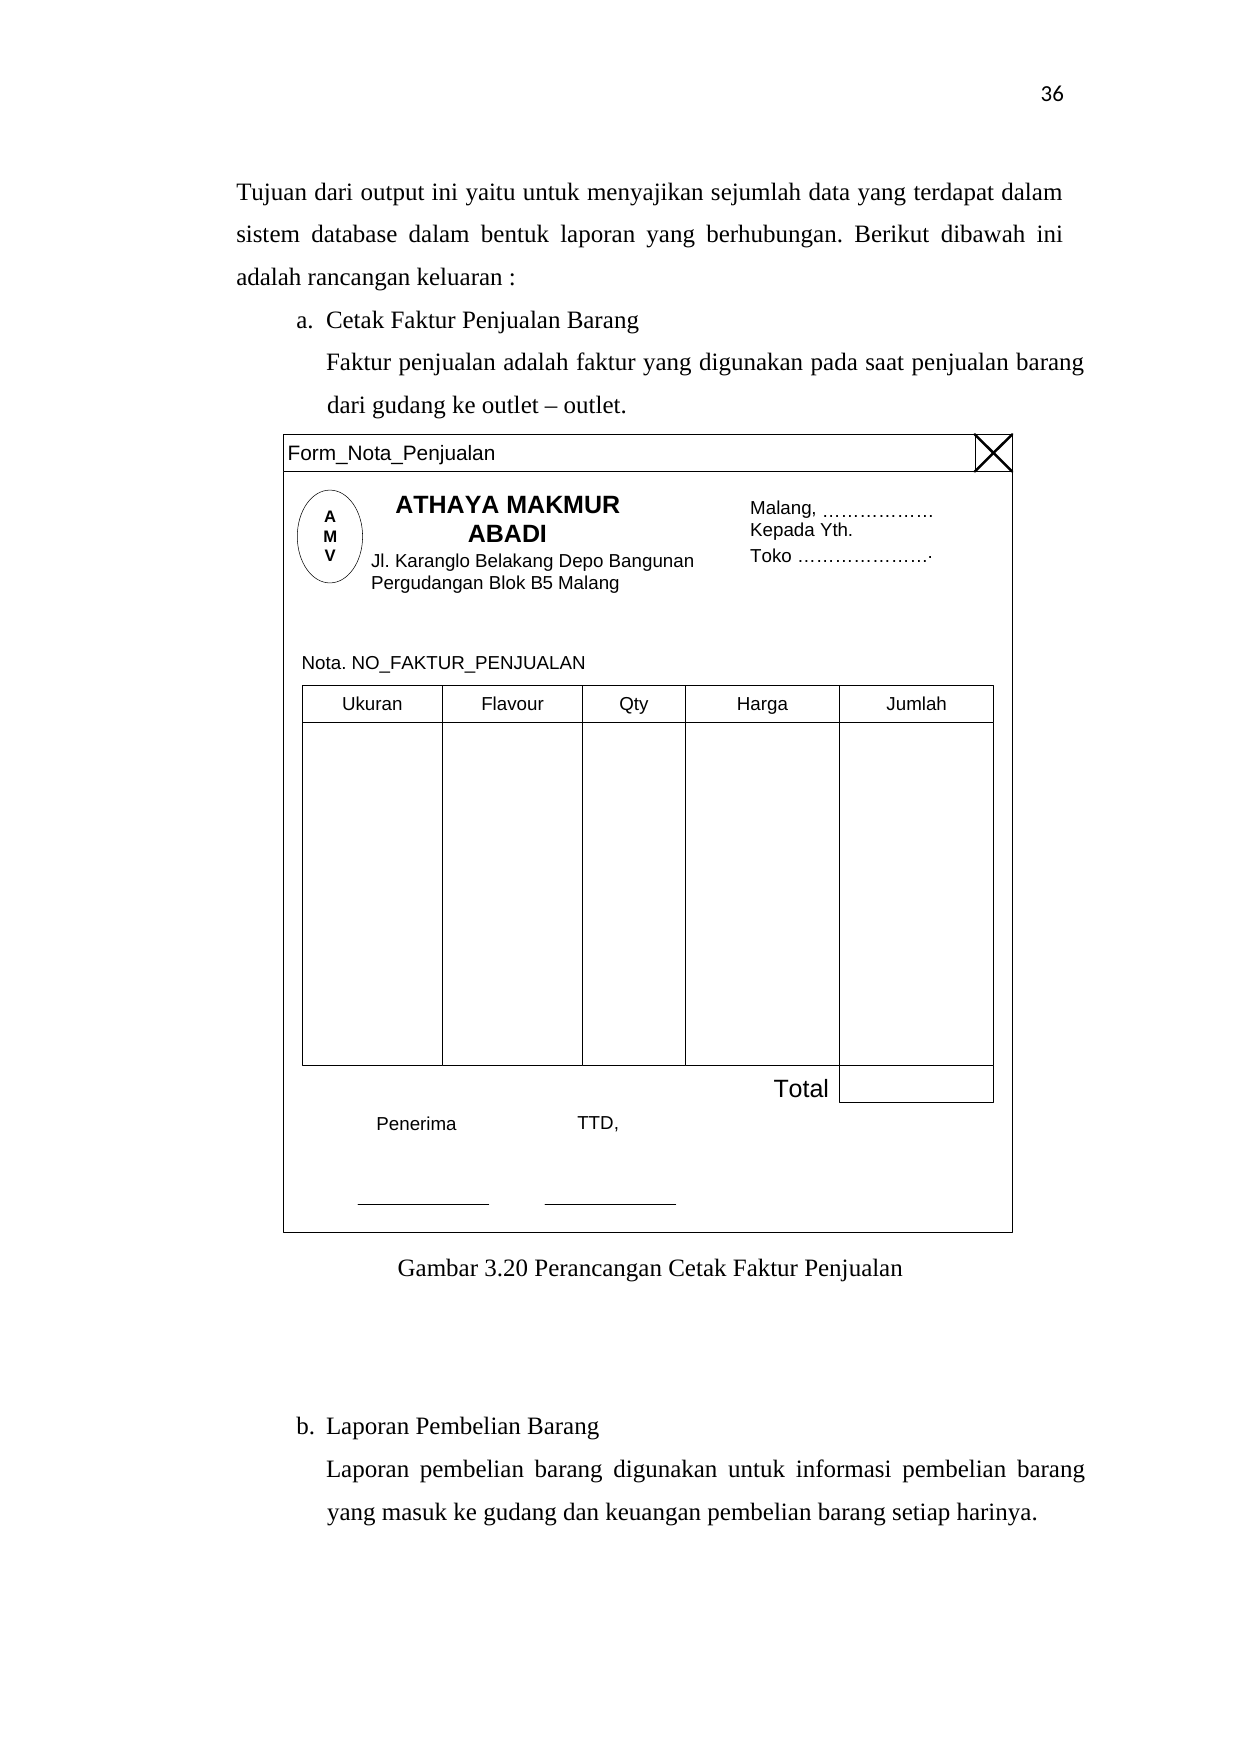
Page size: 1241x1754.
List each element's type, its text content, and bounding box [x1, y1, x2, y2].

text Faktur penjualan adalah faktur yang digunakan pada saat penjualan barang dari gudang ke outlet – outlet. [326, 347, 1085, 419]
list Cetak Faktur Penjualan Barang [296, 305, 1085, 334]
text Laporan pembelian barang digunakan untuk informasi pembelian barang yang masuk ke gudang dan keuangan pembelian barang setiap harinya. [326, 1454, 1085, 1525]
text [236, 177, 1064, 291]
list Laporan Pembelian Barang [296, 1411, 1085, 1440]
text Gambar 3.20 Perancangan Cetak Faktur Penjualan [288, 1253, 1013, 1282]
